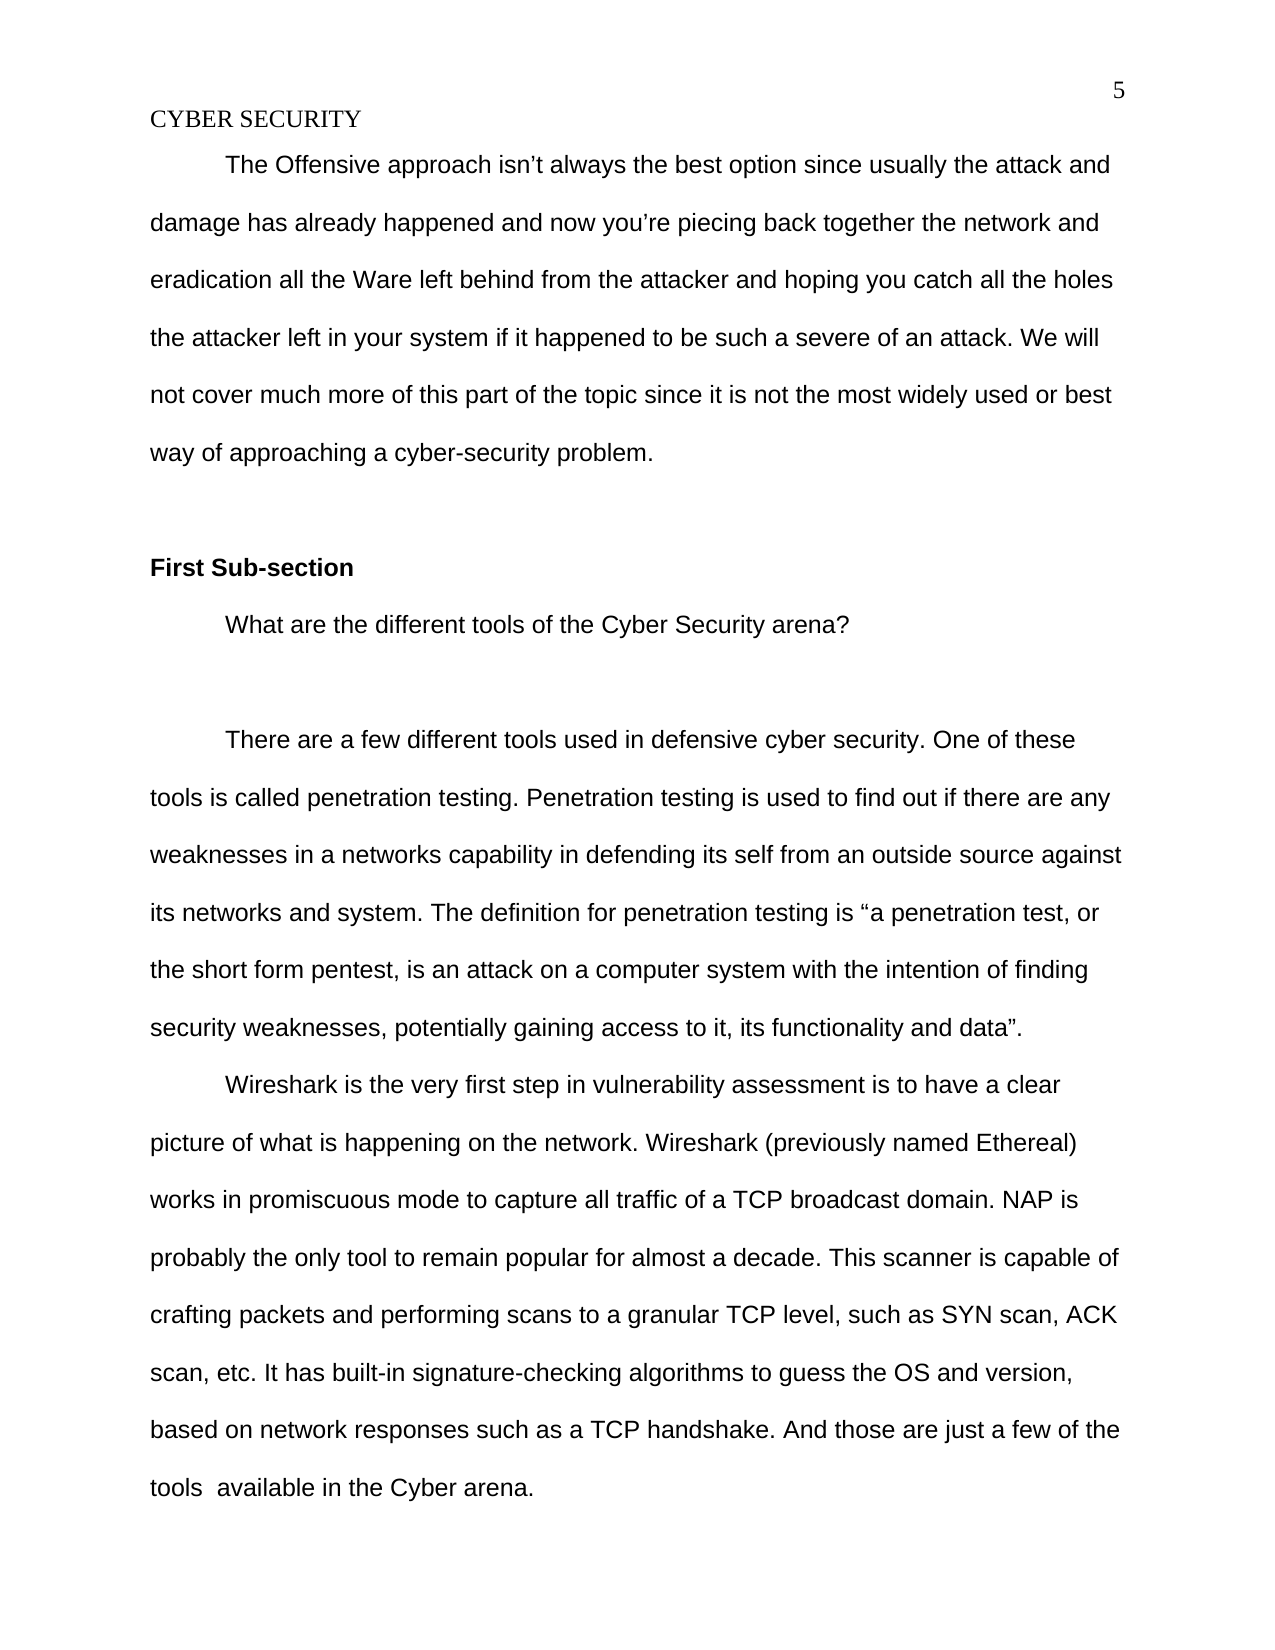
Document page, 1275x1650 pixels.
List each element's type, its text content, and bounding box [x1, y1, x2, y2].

text What are the different tools of the Cyber Security arena? [150, 610, 1125, 639]
text Wireshark is the very first step in vulnerability assessment is to have a clear picture of what is happening on the network. Wireshark (previously named Ethereal) works in promiscuous mode to capture all traffic of a TCP broadcast domain. NAP is probably the only tool to remain popular for almost a decade. This scanner is capable of crafting packets and performing scans to a granular TCP level, such as SYN scan, ACK scan, etc. It has built-in signature-checking algorithms to guess the OS and version, based on network responses such as a TCP handshake. And those are just a few of the tools available in the Cyber arena. [150, 1070, 1125, 1501]
text The Offensive approach isn’t always the best option since usually the attack and damage has already happened and now you’re piecing back together the network and eradication all the Ware left behind from the attacker and hoping you catch all the holes the attacker left in your system if it happened to be such a severe of an attack. We will not cover much more of this part of the topic since it is not the most widely used or best way of approaching a cyber-security problem. [150, 150, 1125, 466]
subtitle First Sub-section [150, 552, 1125, 581]
text There are a few different tools used in defensive cyber security. One of these tools is called penetration testing. Penetration testing is used to find out if there are any weaknesses in a networks capability in defending its self from an outside source against its networks and system. The definition for penetration testing is “a penetration test, or the short form pentest, is an attack on a computer system with the intention of finding security weaknesses, potentially gaining access to it, its functionality and data”. [150, 725, 1125, 1041]
